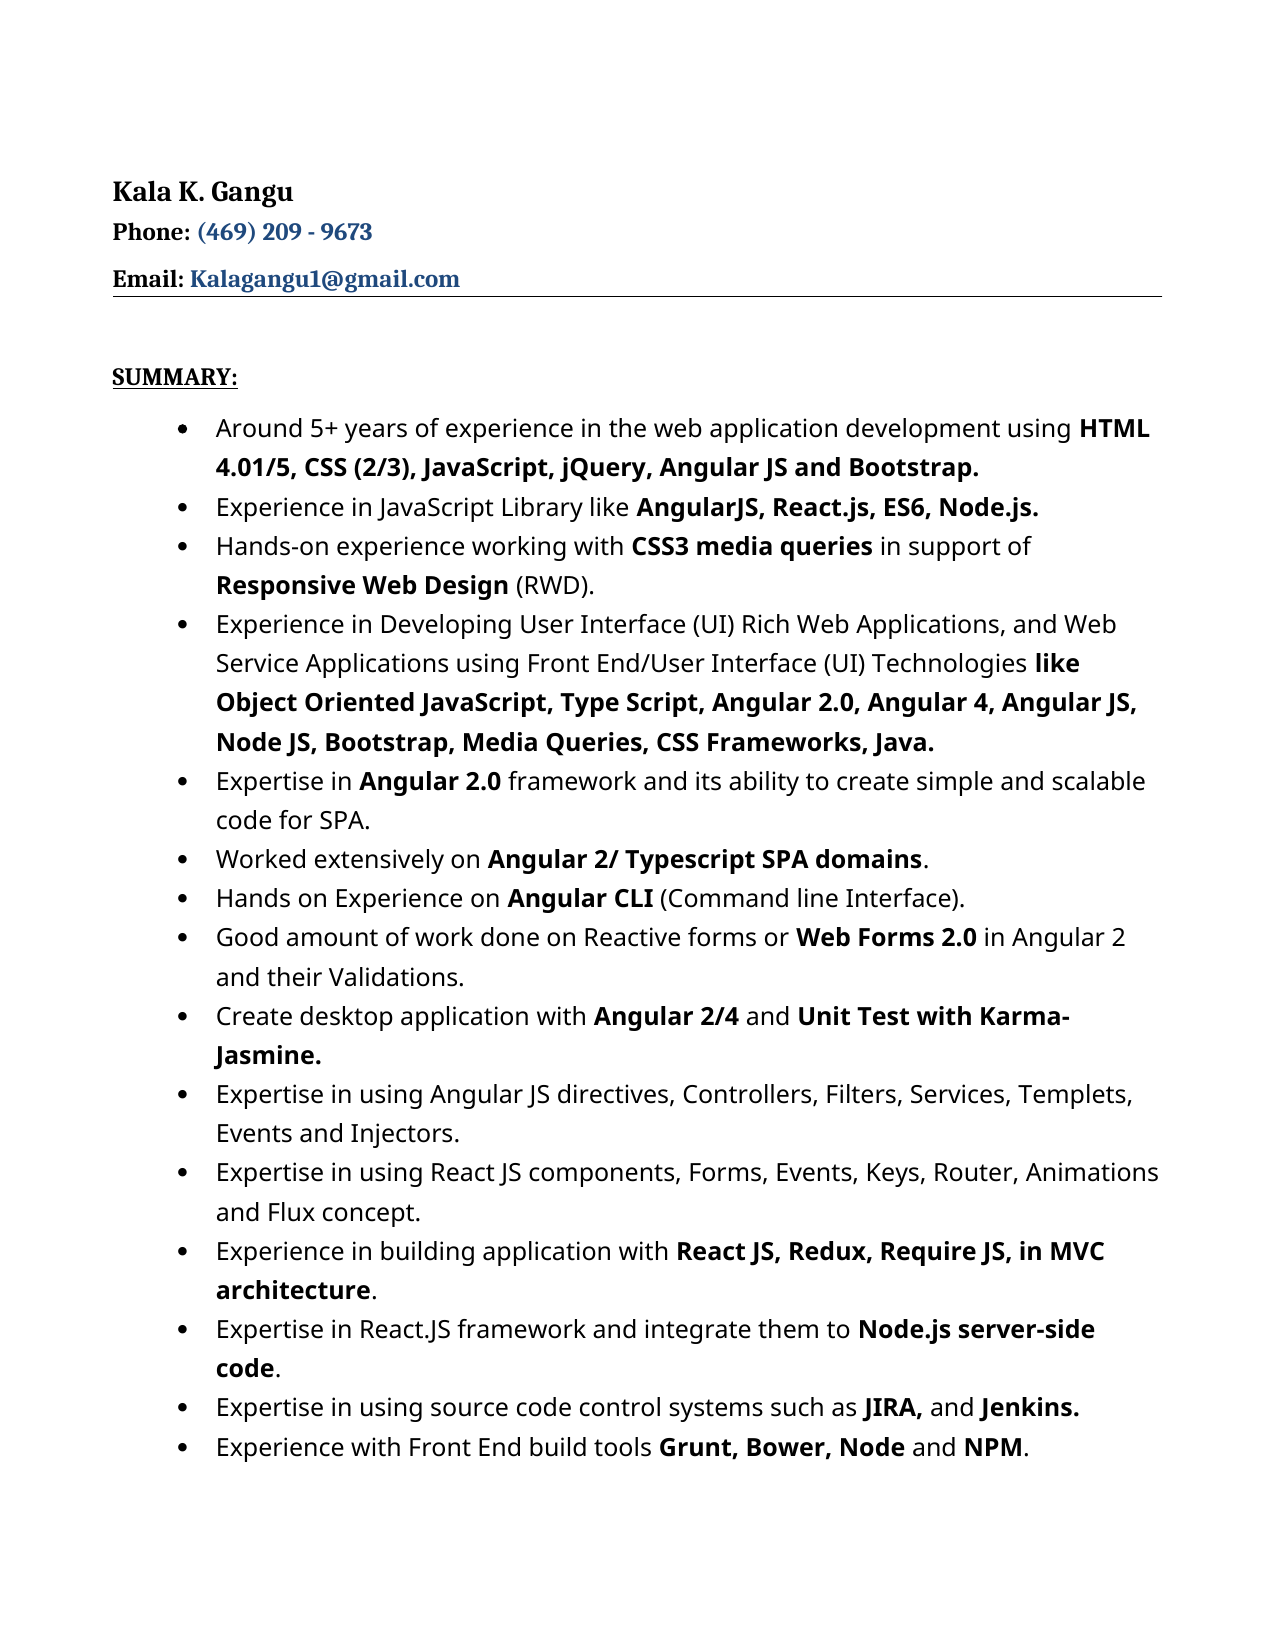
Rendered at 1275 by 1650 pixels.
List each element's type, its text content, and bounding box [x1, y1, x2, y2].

list Expertise in React.JS framework and integrate them to Node.js server-side code. [178, 1312, 1162, 1385]
list Hands-on experience working with CSS3 media queries in support of Responsive Web Design (RWD). [178, 528, 1162, 602]
list Worked extensively on Angular 2/ Typescript SPA domains. [178, 842, 1162, 876]
list Create desktop application with Angular 2/4 and Unit Test with Karma-Jasmine. [178, 998, 1162, 1072]
list Experience in Developing User Interface (UI) Rich Web Applications, and Web Service Applications using Front End/User Interface (UI) Technologies like Object Oriented JavaScript, Type Script, Angular 2.0, Angular 4, Angular JS, Node JS, Bootstrap, Media Queries, CSS Frameworks, Java. [178, 607, 1162, 758]
list Expertise in Angular 2.0 framework and its ability to create simple and scalable code for SPA. [178, 763, 1162, 837]
list Experience with Front End build tools Grunt, Bower, Node and NPM. [178, 1429, 1162, 1463]
text Email: Kalagangu1@gmail.com [112, 265, 1162, 297]
subtitle Kala K. Gangu [112, 175, 1162, 208]
list Expertise in using Angular JS directives, Controllers, Filters, Services, Templets, Events and Injectors. [178, 1077, 1162, 1150]
list Experience in JavaScript Library like AngularJS, React.js, ES6, Node.js. [178, 489, 1162, 523]
list Around 5+ years of experience in the web application development using HTML 4.01/5, CSS (2/3), JavaScript, jQuery, Angular JS and Bootstrap. [178, 411, 1162, 484]
list Hands on Experience on Angular CLI (Command line Interface). [178, 881, 1162, 915]
list Experience in building application with React JS, Redux, Require JS, in MVC architecture. [178, 1233, 1162, 1307]
list Expertise in using source code control systems such as JIRA, and Jenkins. [178, 1390, 1162, 1424]
text Phone: (469) 209 - 9673 [112, 217, 1162, 246]
text SUMMARY: [112, 363, 1162, 392]
list Expertise in using React JS components, Forms, Events, Keys, Router, Animations and Flux concept. [178, 1155, 1162, 1228]
list Good amount of work done on Reactive forms or Web Forms 2.0 in Angular 2 and their Validations. [178, 920, 1162, 993]
